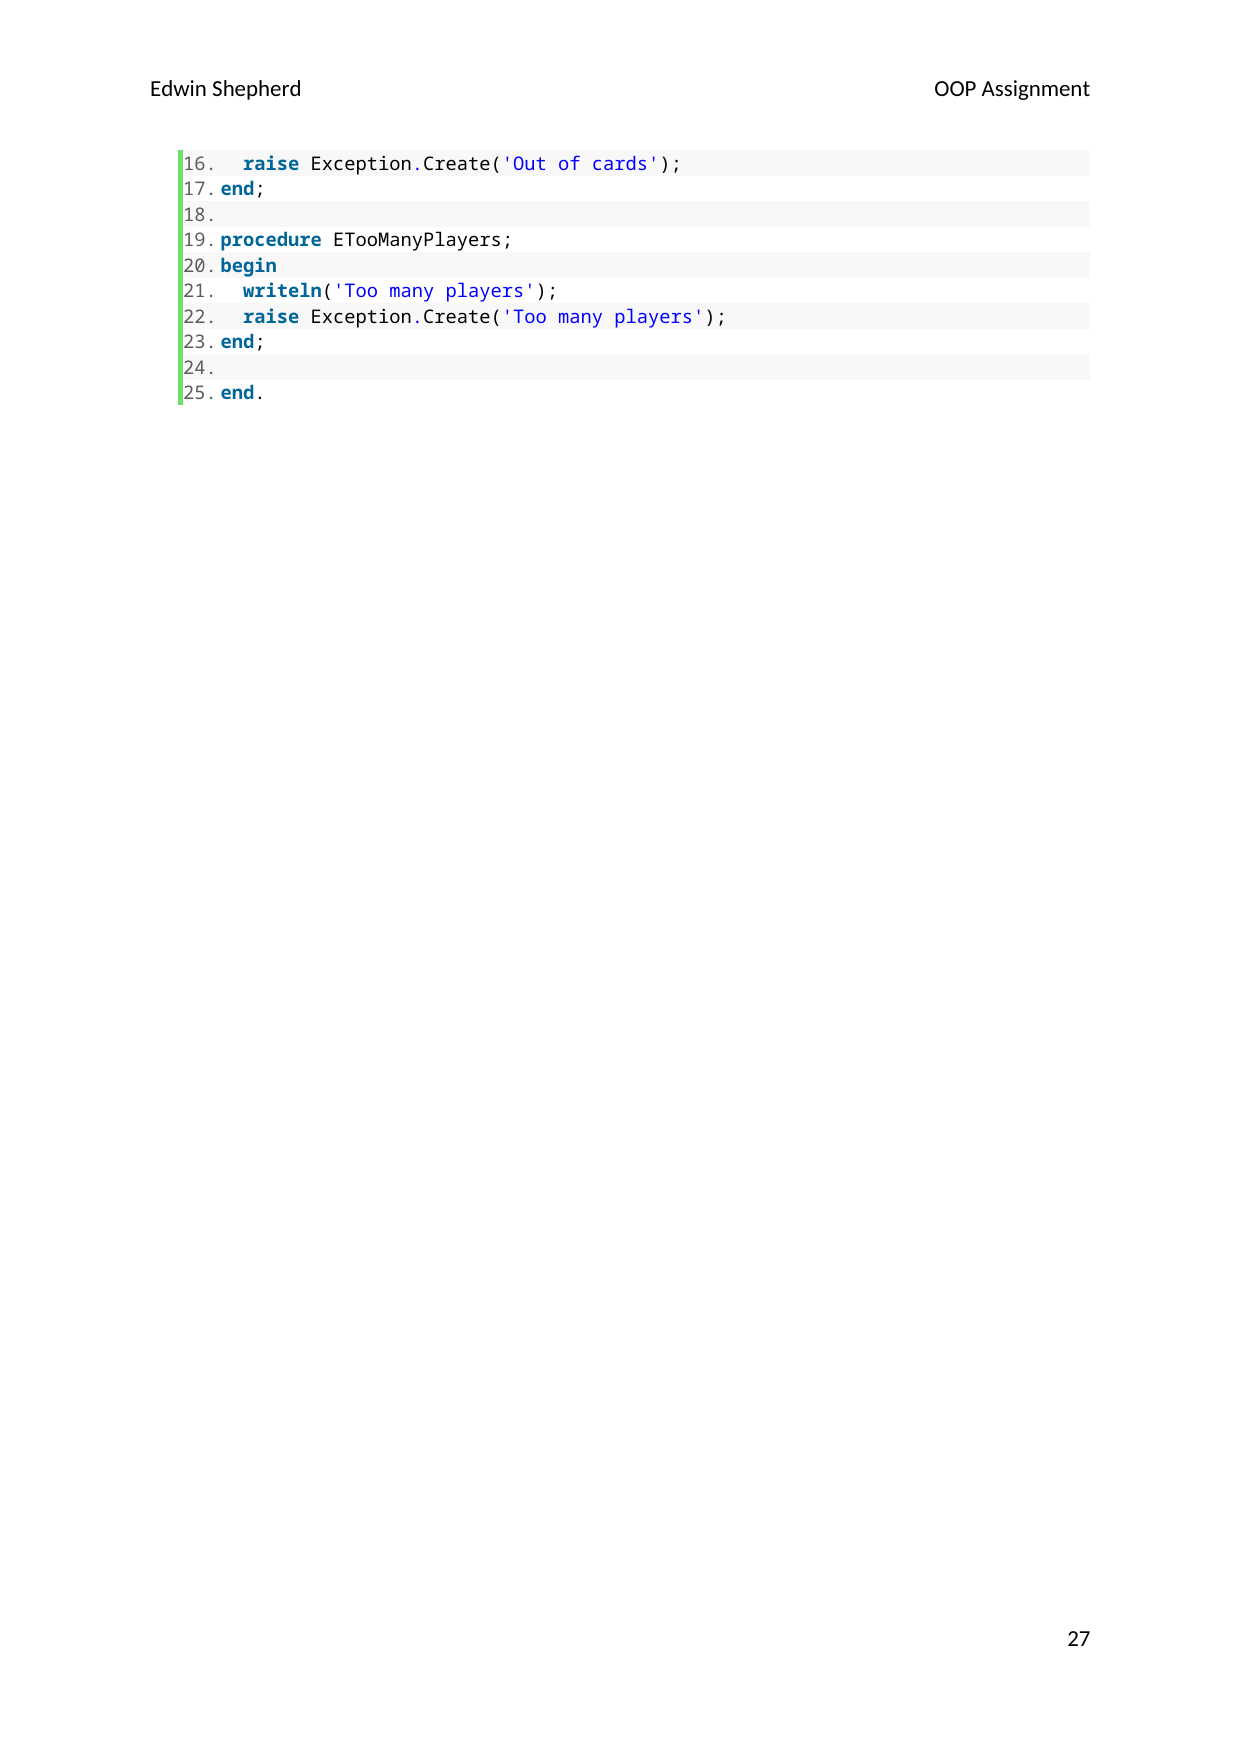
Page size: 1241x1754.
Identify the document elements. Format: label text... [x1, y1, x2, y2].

list end; [183, 176, 1090, 201]
list begin [183, 252, 1090, 278]
list end. [183, 380, 1090, 405]
list raise Exception.Create('Too many players'); [183, 303, 1090, 329]
list raise Exception.Create('Out of cards'); [183, 150, 1090, 176]
list end; [183, 329, 1090, 354]
list procedure ETooManyPlayers; [183, 227, 1090, 252]
list writeln('Too many players'); [183, 278, 1090, 303]
